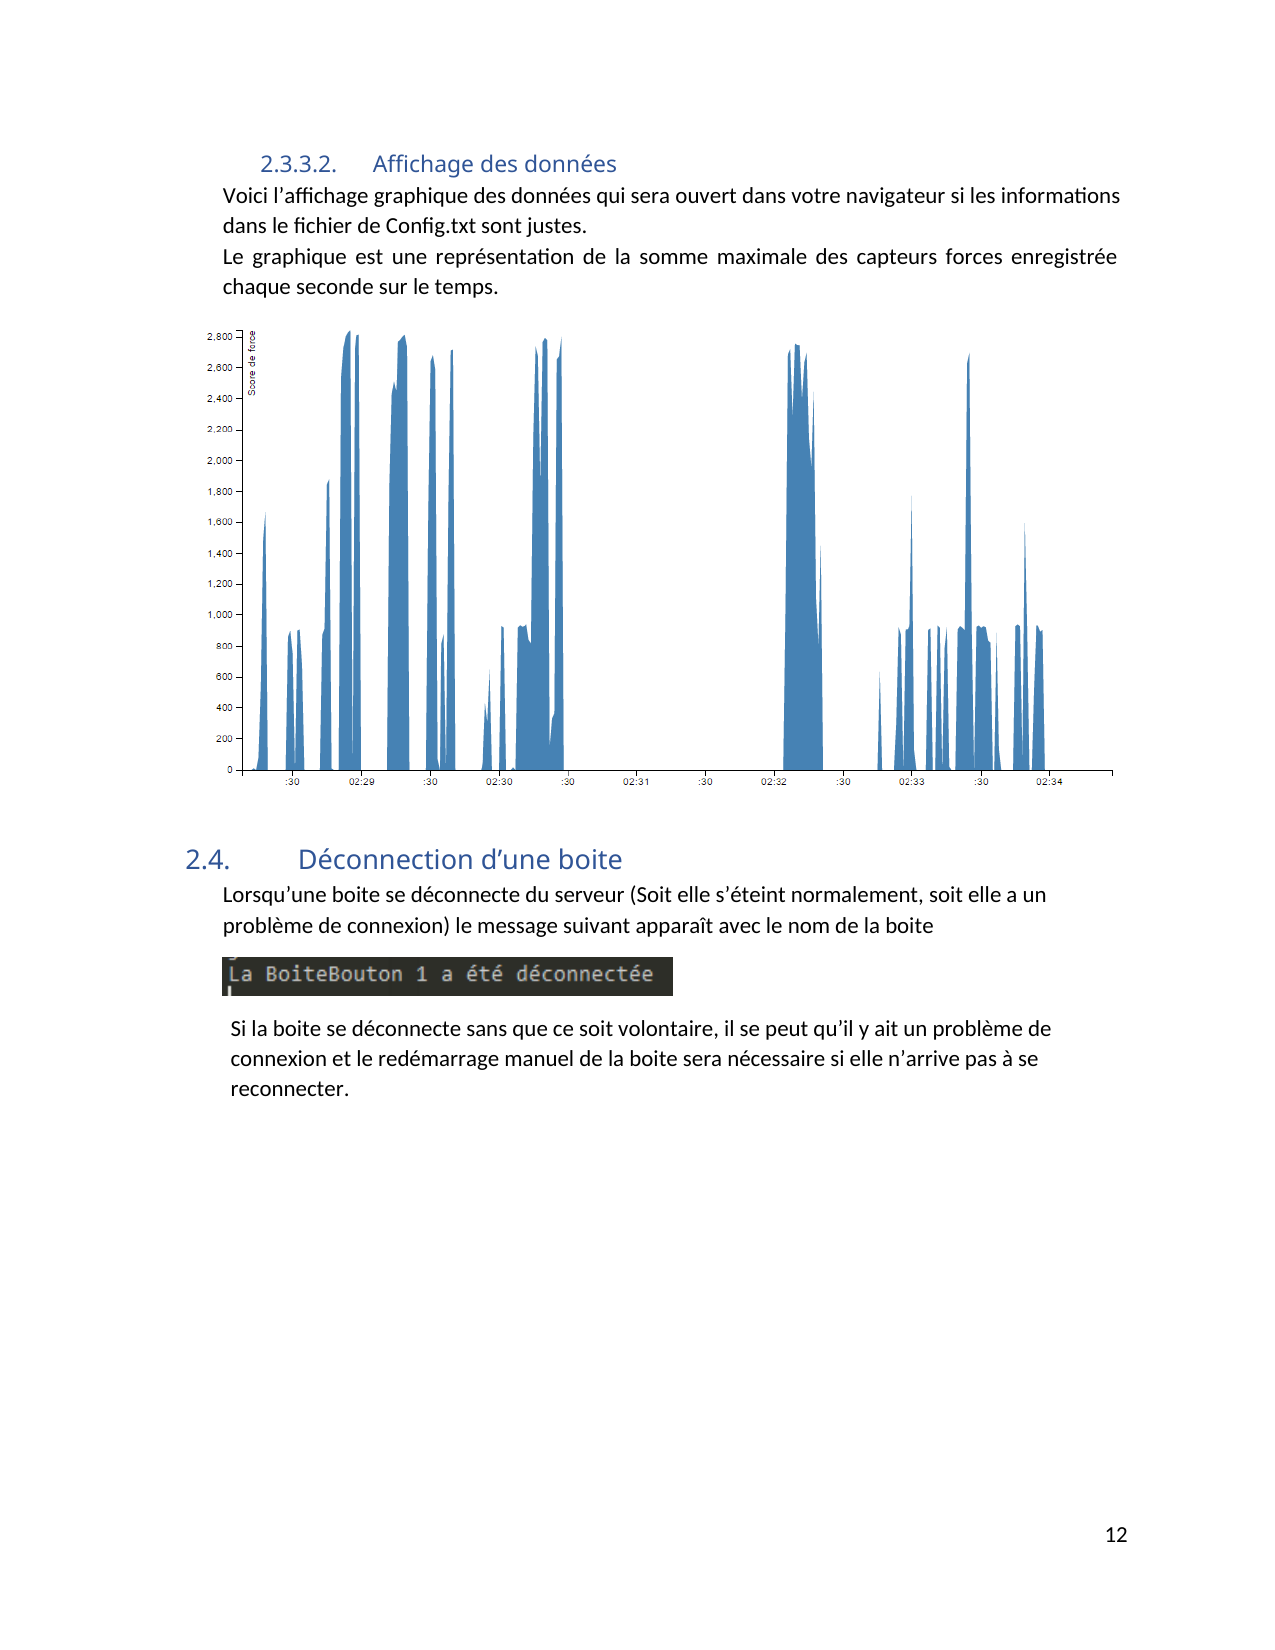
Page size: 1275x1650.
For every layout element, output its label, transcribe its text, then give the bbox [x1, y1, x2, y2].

text Si la boite se déconnecte sans que ce soit volontaire, il se peut qu’il y ait un problème de connexion et le redémarrage manuel de la boite sera nécessaire si elle n’arrive pas à se reconnecter. [230, 1014, 1127, 1102]
picture [222, 957, 673, 996]
text Lorsqu’une boite se déconnecte du serveur (Soit elle s’éteint normalement, soit elle a un problème de connexion) le message suivant apparaît avec le nom de la boite [148, 881, 1127, 939]
picture [185, 302, 1164, 822]
list Voici l’affichage graphique des données qui sera ouvert dans votre navigateur si les informations dans le fichier de Config.txt sont justes. [185, 181, 1127, 239]
subtitle Déconnection d’une boite [185, 841, 1127, 878]
subtitle Affichage des données [260, 148, 1127, 179]
list Le graphique est une représentation de la somme maximale des capteurs forces enregistrée chaque seconde sur le temps. [185, 242, 1127, 300]
